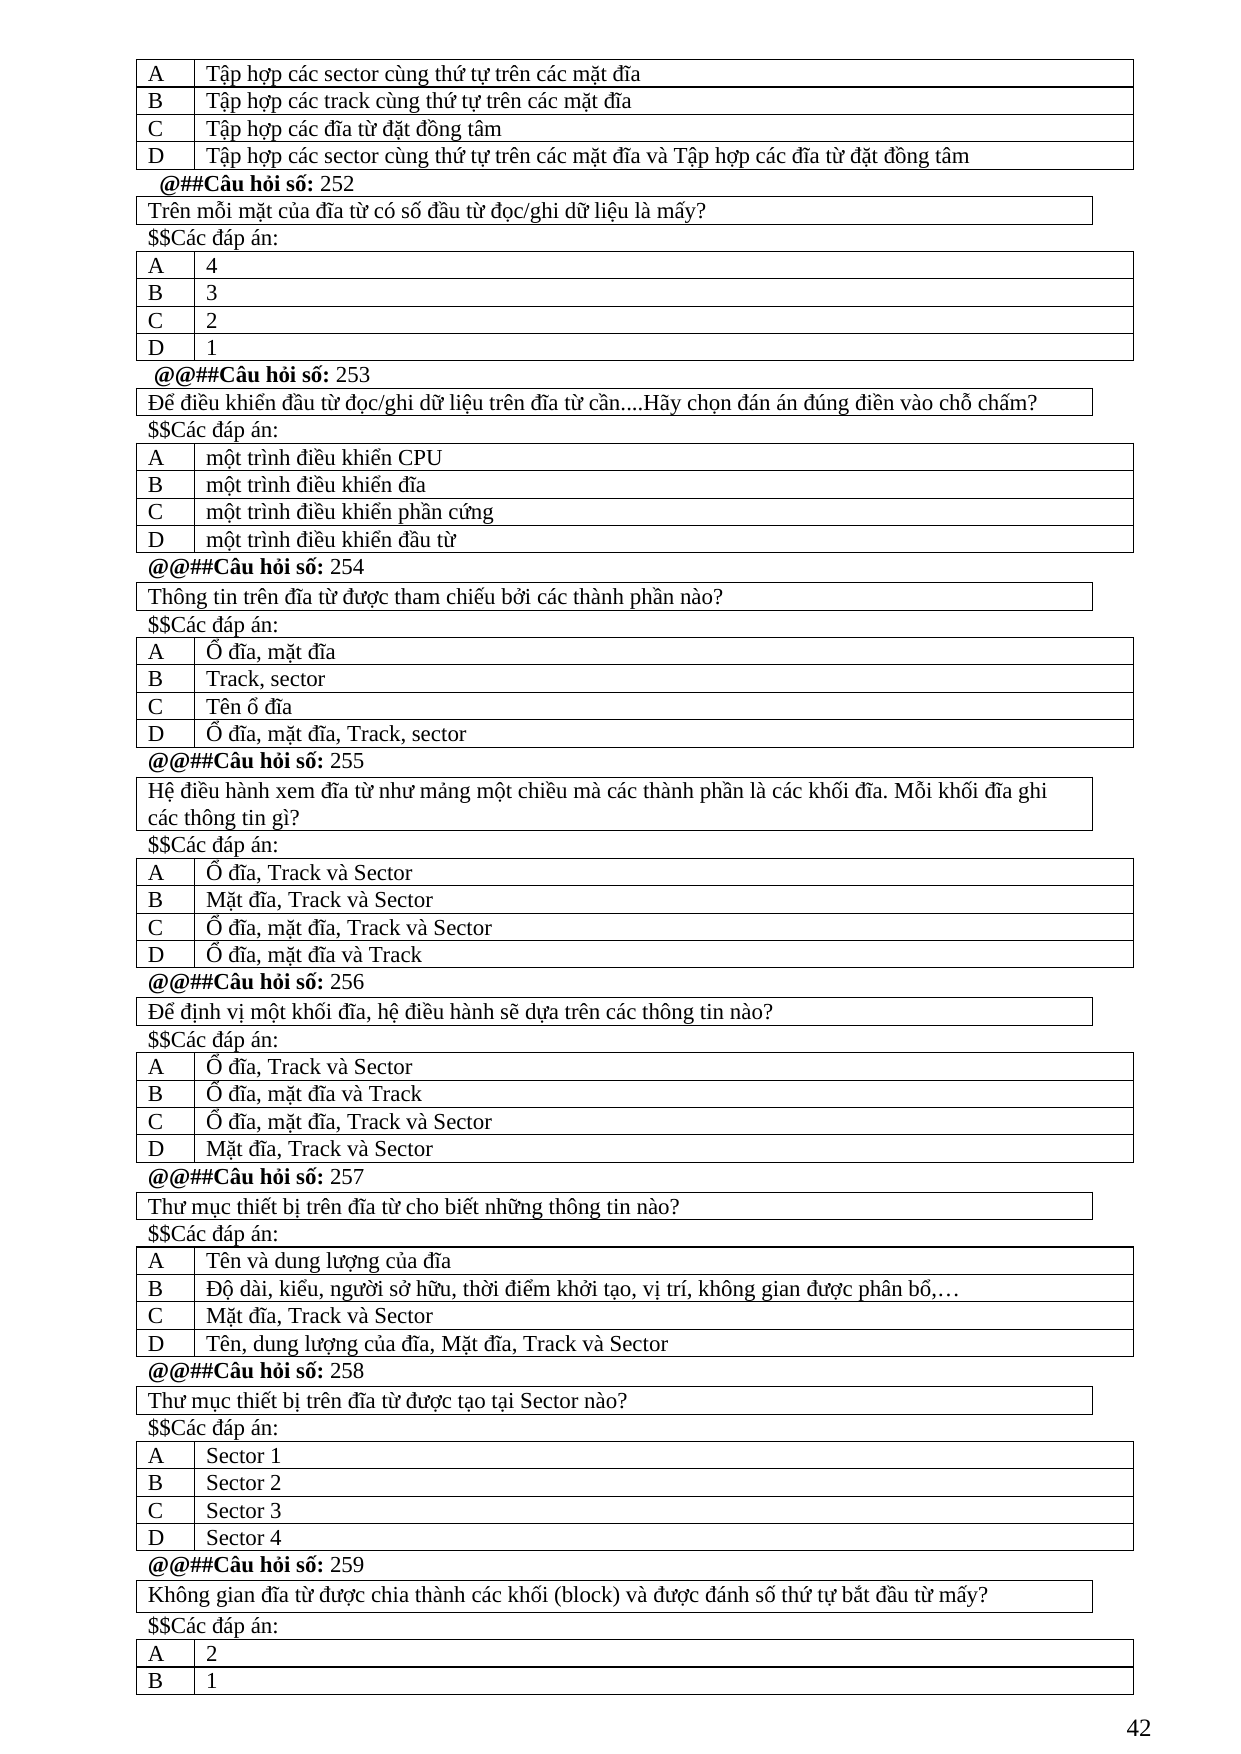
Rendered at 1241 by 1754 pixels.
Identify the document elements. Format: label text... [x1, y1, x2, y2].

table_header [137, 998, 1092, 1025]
text @@##Câu hỏi số: 258 [148, 1357, 1152, 1383]
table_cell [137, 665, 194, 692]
text @@##Câu hỏi số: 254 [148, 553, 1152, 579]
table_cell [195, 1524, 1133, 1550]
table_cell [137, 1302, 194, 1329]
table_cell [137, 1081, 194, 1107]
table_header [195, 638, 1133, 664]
text $$Các đáp án: [148, 224, 1152, 251]
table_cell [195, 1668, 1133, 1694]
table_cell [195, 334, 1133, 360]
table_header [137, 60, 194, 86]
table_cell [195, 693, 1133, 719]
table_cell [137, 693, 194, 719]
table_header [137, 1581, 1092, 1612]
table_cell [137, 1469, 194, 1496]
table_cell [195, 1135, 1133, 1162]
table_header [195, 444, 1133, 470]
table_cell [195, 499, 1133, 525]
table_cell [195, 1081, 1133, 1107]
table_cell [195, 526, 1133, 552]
text @##Câu hỏi số: 252 [148, 170, 1152, 196]
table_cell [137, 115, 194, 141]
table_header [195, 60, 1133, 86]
text $$Các đáp án: [148, 611, 1152, 637]
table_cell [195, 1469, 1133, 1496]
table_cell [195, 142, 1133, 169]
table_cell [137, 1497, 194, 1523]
text $$Các đáp án: [148, 1026, 1152, 1052]
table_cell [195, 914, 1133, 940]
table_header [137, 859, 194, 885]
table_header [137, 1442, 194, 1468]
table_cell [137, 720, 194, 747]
text @@##Câu hỏi số: 255 [148, 748, 1152, 774]
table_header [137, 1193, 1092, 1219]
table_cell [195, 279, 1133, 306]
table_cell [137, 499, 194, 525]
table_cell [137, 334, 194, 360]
text $$Các đáp án: [148, 416, 1152, 443]
text $$Các đáp án: [148, 1220, 1152, 1246]
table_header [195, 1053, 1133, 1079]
text @@##Câu hỏi số: 253 [148, 361, 1152, 388]
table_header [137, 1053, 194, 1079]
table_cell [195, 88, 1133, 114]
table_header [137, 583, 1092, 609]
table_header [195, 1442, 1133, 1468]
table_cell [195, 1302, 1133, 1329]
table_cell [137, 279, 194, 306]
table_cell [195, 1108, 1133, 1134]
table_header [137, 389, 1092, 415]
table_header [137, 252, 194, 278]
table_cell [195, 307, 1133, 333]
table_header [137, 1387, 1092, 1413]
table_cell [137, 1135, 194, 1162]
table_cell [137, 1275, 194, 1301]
text @@##Câu hỏi số: 259 [148, 1551, 1152, 1578]
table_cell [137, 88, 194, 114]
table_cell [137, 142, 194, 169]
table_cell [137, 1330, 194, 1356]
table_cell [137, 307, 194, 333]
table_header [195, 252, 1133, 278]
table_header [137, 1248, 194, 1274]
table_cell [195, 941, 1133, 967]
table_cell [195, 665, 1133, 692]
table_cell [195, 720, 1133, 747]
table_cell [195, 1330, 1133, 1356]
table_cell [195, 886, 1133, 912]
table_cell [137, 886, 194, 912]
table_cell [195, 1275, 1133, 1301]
text $$Các đáp án: [148, 1613, 1152, 1639]
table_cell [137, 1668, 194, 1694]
text @@##Câu hỏi số: 256 [148, 968, 1152, 995]
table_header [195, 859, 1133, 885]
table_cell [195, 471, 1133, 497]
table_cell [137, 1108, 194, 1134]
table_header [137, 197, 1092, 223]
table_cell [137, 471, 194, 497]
text $$Các đáp án: [148, 1414, 1152, 1441]
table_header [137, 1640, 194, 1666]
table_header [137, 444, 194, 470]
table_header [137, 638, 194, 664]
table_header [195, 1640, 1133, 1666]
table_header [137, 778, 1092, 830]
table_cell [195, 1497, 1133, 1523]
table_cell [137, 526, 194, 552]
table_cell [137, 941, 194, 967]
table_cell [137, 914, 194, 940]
text $$Các đáp án: [148, 831, 1152, 858]
text @@##Câu hỏi số: 257 [148, 1163, 1152, 1189]
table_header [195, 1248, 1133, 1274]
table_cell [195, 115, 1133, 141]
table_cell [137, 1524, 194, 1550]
